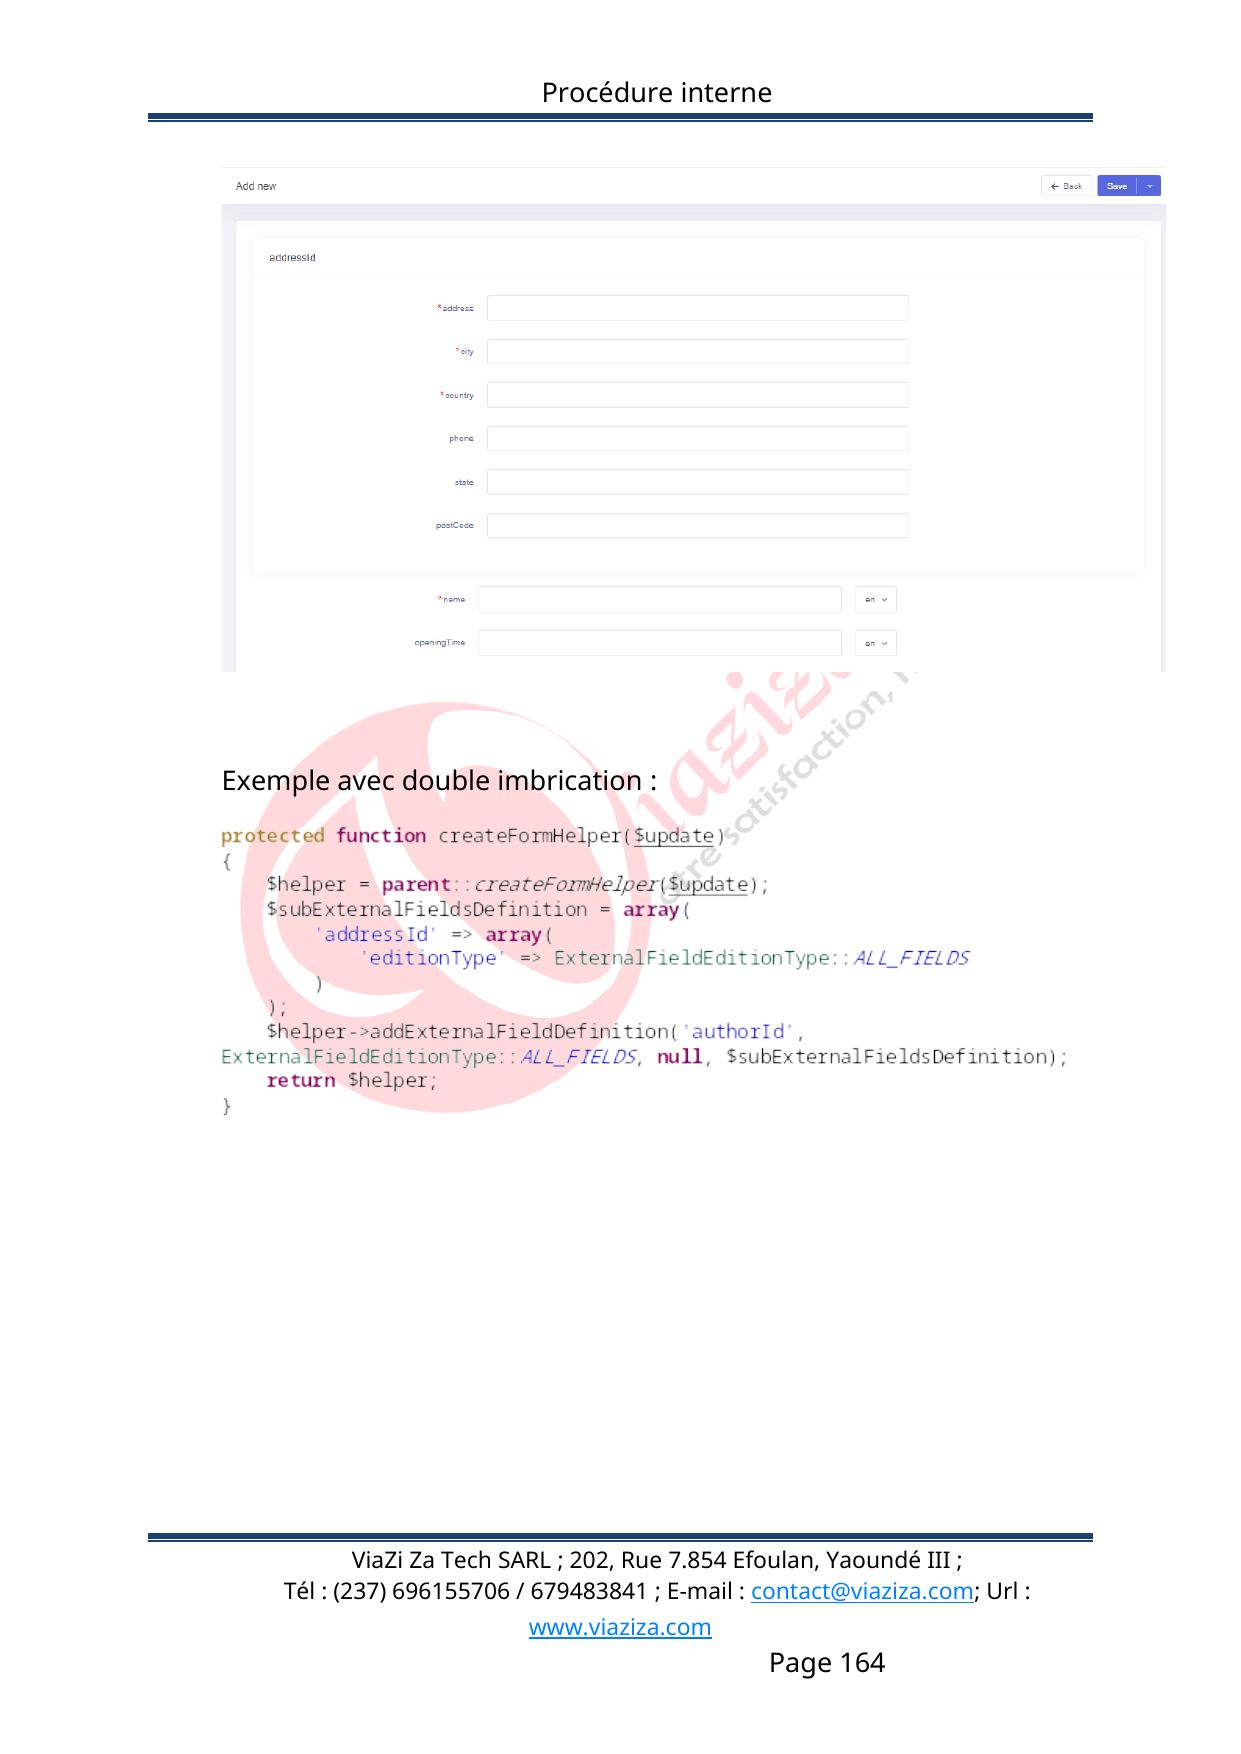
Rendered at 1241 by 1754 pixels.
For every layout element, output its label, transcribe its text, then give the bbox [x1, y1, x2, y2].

picture [221, 158, 1167, 672]
text Exemple avec double imbrication : [148, 761, 1093, 798]
